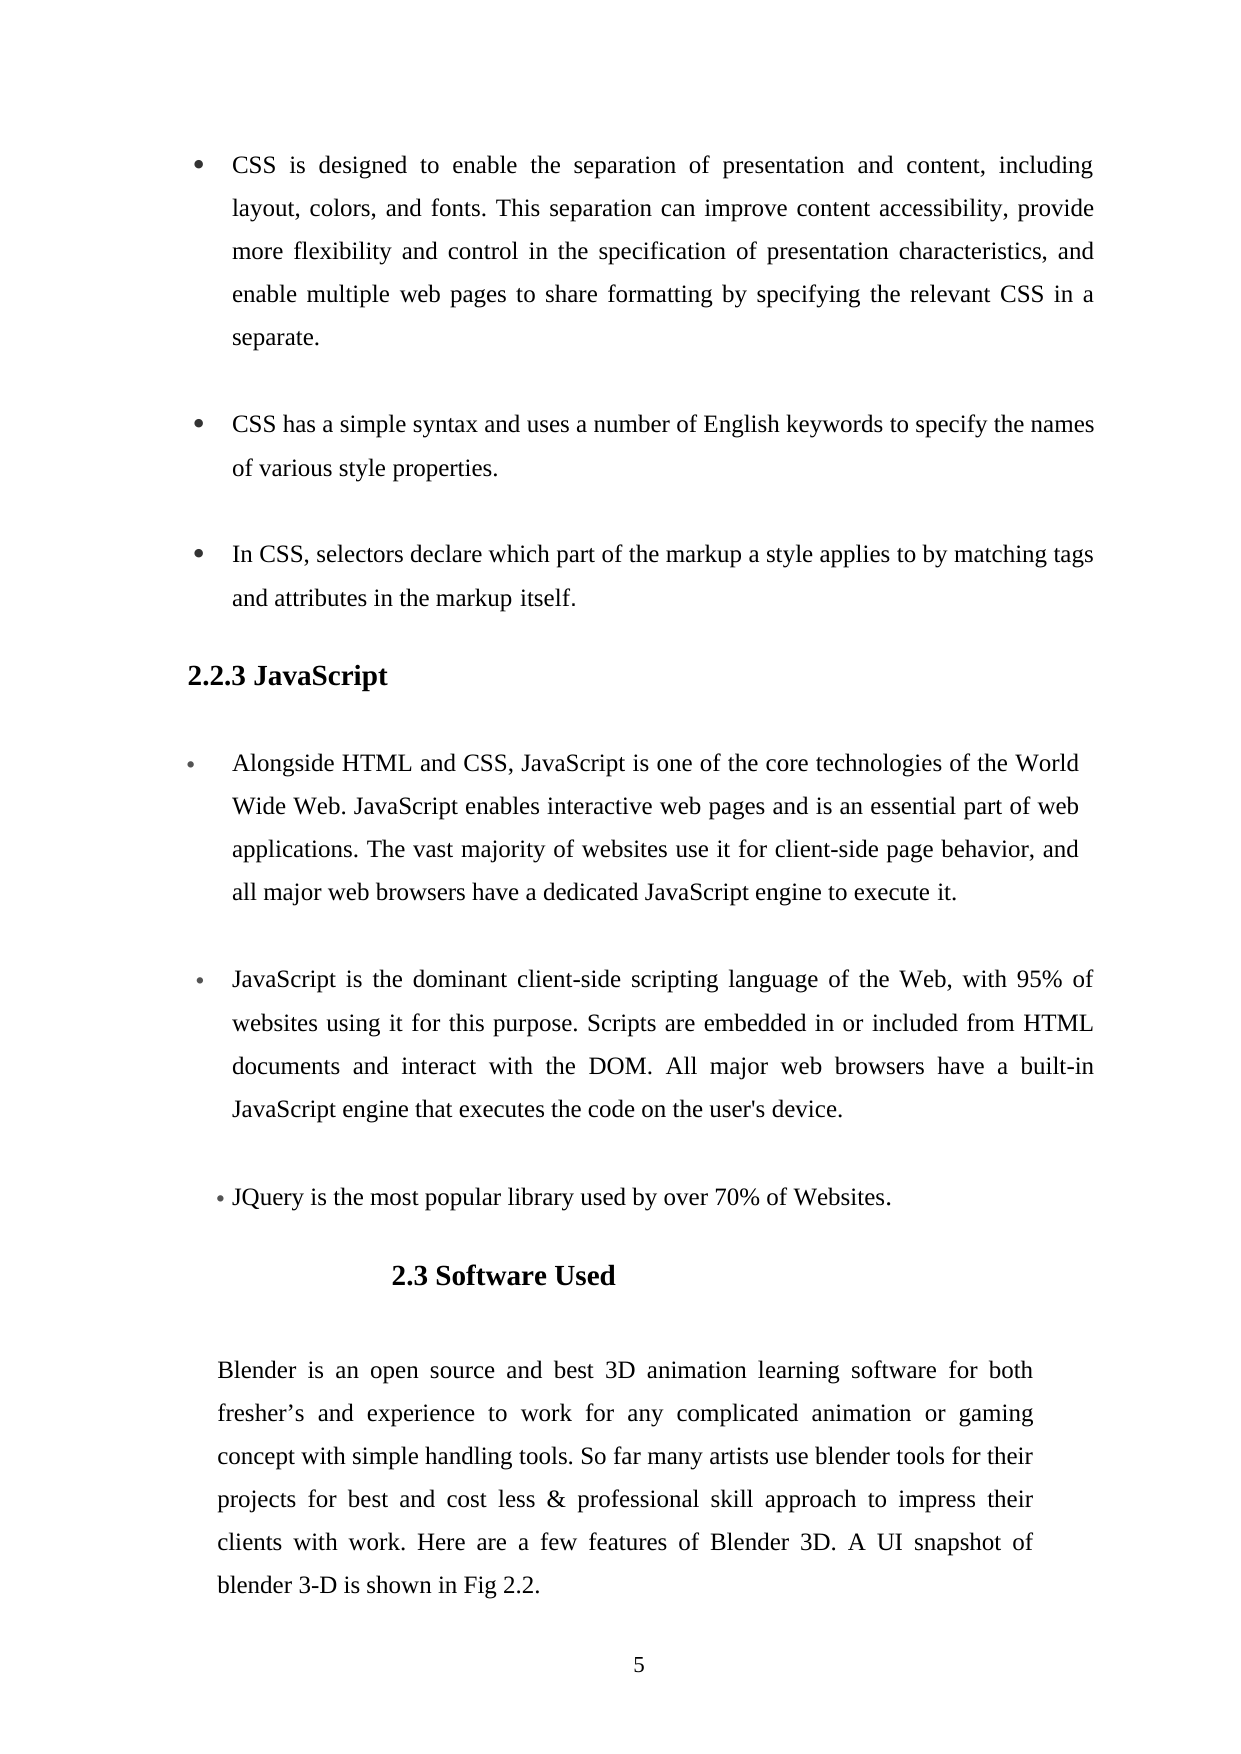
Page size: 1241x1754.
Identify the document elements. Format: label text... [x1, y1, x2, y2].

list Alongside HTML and CSS, JavaScript is one of the core technologies of the World Wide Web. JavaScript enables interactive web pages and is an essential part of web applications. The vast majority of websites use it for client-side page behavior, and all major web browsers have a dedicated JavaScript engine to execute it. [187, 748, 1080, 906]
text 2.2.3 JavaScript [187, 658, 1090, 692]
list CSS has a simple syntax and uses a number of English keywords to specify the names of various style properties. [194, 409, 1095, 481]
text Blender is an open source and best 3D animation learning software for both fresher’s and experience to work for any complicated animation or gaming concept with simple handling tools. So far many artists use blender tools for their projects for best and cost less & professional skill approach to impress their clients with work. Here are a few features of Blender 3D. A UI snapshot of blender 3-D is shown in Fig 2.2. [217, 1355, 1034, 1599]
list CSS is designed to enable the separation of presentation and content, including layout, colors, and fonts. This separation can improve content accessibility, provide more flexibility and control in the specification of presentation characteristics, and enable multiple web pages to share formatting by specifying the relevant CSS in a separate. [194, 150, 1095, 351]
text 2.3 Software Used [391, 1258, 958, 1291]
list JQuery is the most popular library used by over 70% of Websites. [217, 1180, 958, 1211]
list JavaScript is the dominant client-side scripting language of the Web, with 95% of websites using it for this purpose. Scripts are embedded in or included from HTML documents and interact with the DOM. All major web browsers have a built-in JavaScript engine that executes the code on the user's device. [197, 964, 1095, 1123]
list In CSS, selectors declare which part of the markup a style applies to by matching tags and attributes in the markup itself. [194, 539, 1095, 612]
